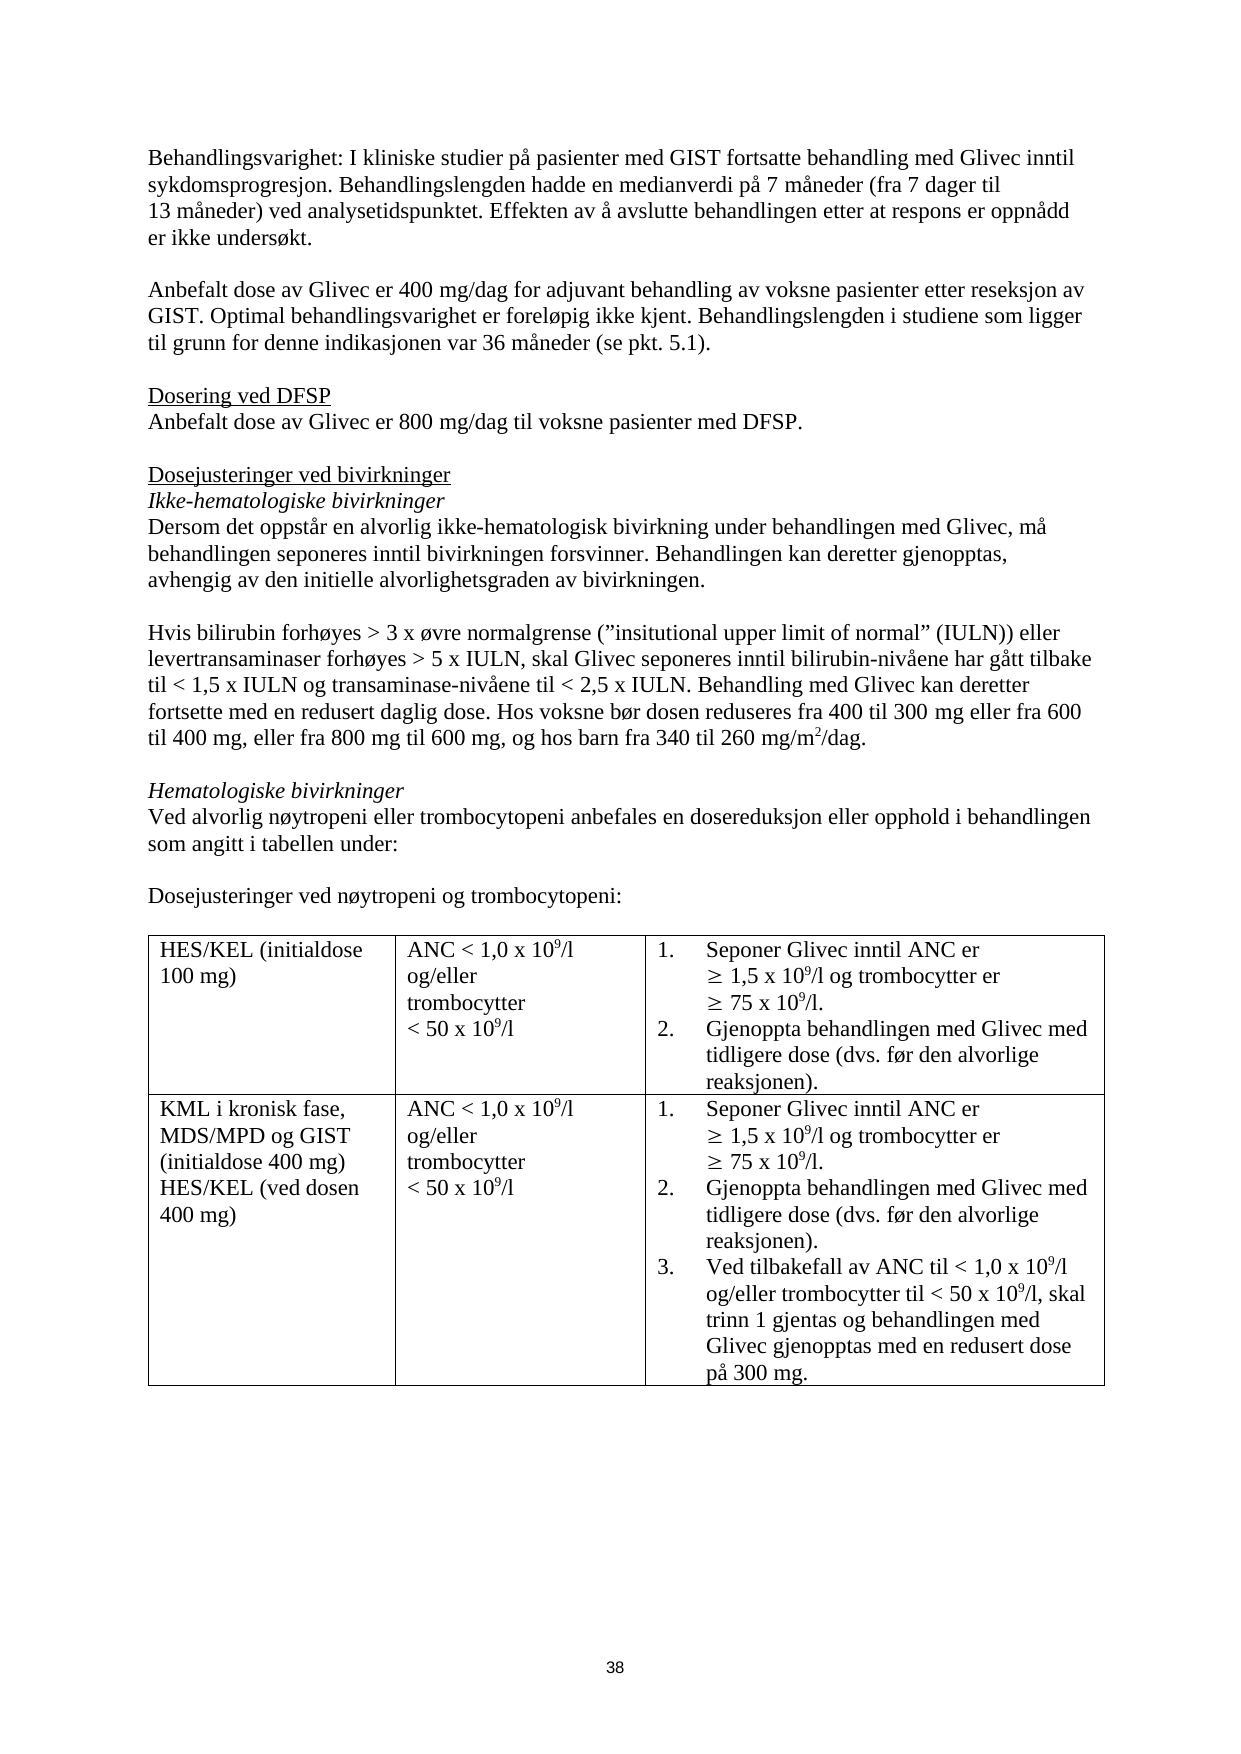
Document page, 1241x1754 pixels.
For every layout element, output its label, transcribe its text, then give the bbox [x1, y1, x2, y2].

text Dosering ved DFSP [148, 382, 1092, 408]
text Hvis bilirubin forhøyes > 3 x øvre normalgrense (”insitutional upper limit of normal” (IULN)) eller levertransaminaser forhøyes > 5 x IULN, skal Glivec seponeres inntil bilirubin-nivåene har gått tilbake til < 1,5 x IULN og transaminase-nivåene til < 2,5 x IULN. Behandling med Glivec kan deretter fortsette med en redusert daglig dose. Hos voksne bør dosen reduseres fra 400 til 300 mg eller fra 600 til 400 mg, eller fra 800 mg til 600 mg, og hos barn fra 340 til 260 mg/m2/dag. [148, 619, 1092, 751]
text Dosejusteringer ved nøytropeni og trombocytopeni: [148, 882, 1092, 909]
text Anbefalt dose av Glivec er 400 mg/dag for adjuvant behandling av voksne pasienter etter reseksjon av GIST. Optimal behandlingsvarighet er foreløpig ikke kjent. Behandlingslengden i studiene som ligger til grunn for denne indikasjonen var 36 måneder (se pkt. 5.1). [148, 276, 1092, 355]
text Anbefalt dose av Glivec er 800 mg/dag til voksne pasienter med DFSP. [148, 408, 1092, 434]
table_header 1. Seponer Glivec inntil ANC er 1,5 x 109/l og trombocytter er 75 x 109/l. 2. Gjenoppta behandlingen med Glivec med tidligere dose (dvs. før den alvorlige reaksjonen). [646, 936, 1104, 1094]
text Ved alvorlig nøytropeni eller trombocytopeni anbefales en dosereduksjon eller opphold i behandlingen som angitt i tabellen under: [148, 803, 1092, 856]
text Dosejusteringer ved bivirkninger [148, 461, 1092, 487]
text Dersom det oppstår en alvorlig ikke-hematologisk bivirkning under behandlingen med Glivec, må behandlingen seponeres inntil bivirkningen forsvinner. Behandlingen kan deretter gjenopptas, avhengig av den initielle alvorlighetsgraden av bivirkningen. [148, 513, 1092, 592]
table_cell i kronisk fase, /MPD og GIST (initialdose 400 mg) HES/KEL (ved dosen 400 mg) [149, 1095, 395, 1385]
table_header ANC < 1,0 x 109/l og/eller trombocytter < 50 x 109/l [396, 936, 645, 1094]
text Ikke-hematologiske bivirkninger [148, 487, 1092, 513]
table_header HES/KEL (initialdose 100 mg) [149, 936, 395, 1094]
table_cell 1. Seponer Glivec inntil ANC er 1,5 x 109/l og trombocytter er 75 x 109/l. 2. Gjenoppta behandlingen med Glivec med tidligere dose (dvs. før den alvorlige reaksjonen). 3. Ved tilbakefall av ANC til < 1,0 x 109/l og/eller trombocytter til < 50 x 109/l, skal trinn 1 gjentas og behandlingen med Glivec gjenopptas med en redusert dose på 300 mg. [646, 1095, 1104, 1385]
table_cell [396, 1095, 645, 1385]
text Behandlingsvarighet: I kliniske studier på pasienter med GIST fortsatte behandling med Glivec inntil sykdomsprogresjon. Behandlingslengden hadde en medianverdi på 7 måneder (fra 7 dager til 13 måneder) ved analysetidspunktet. Effekten av å avslutte behandlingen etter at respons er oppnådd er ikke undersøkt. [148, 144, 1092, 250]
text Hematologiske bivirkninger [148, 777, 1092, 803]
